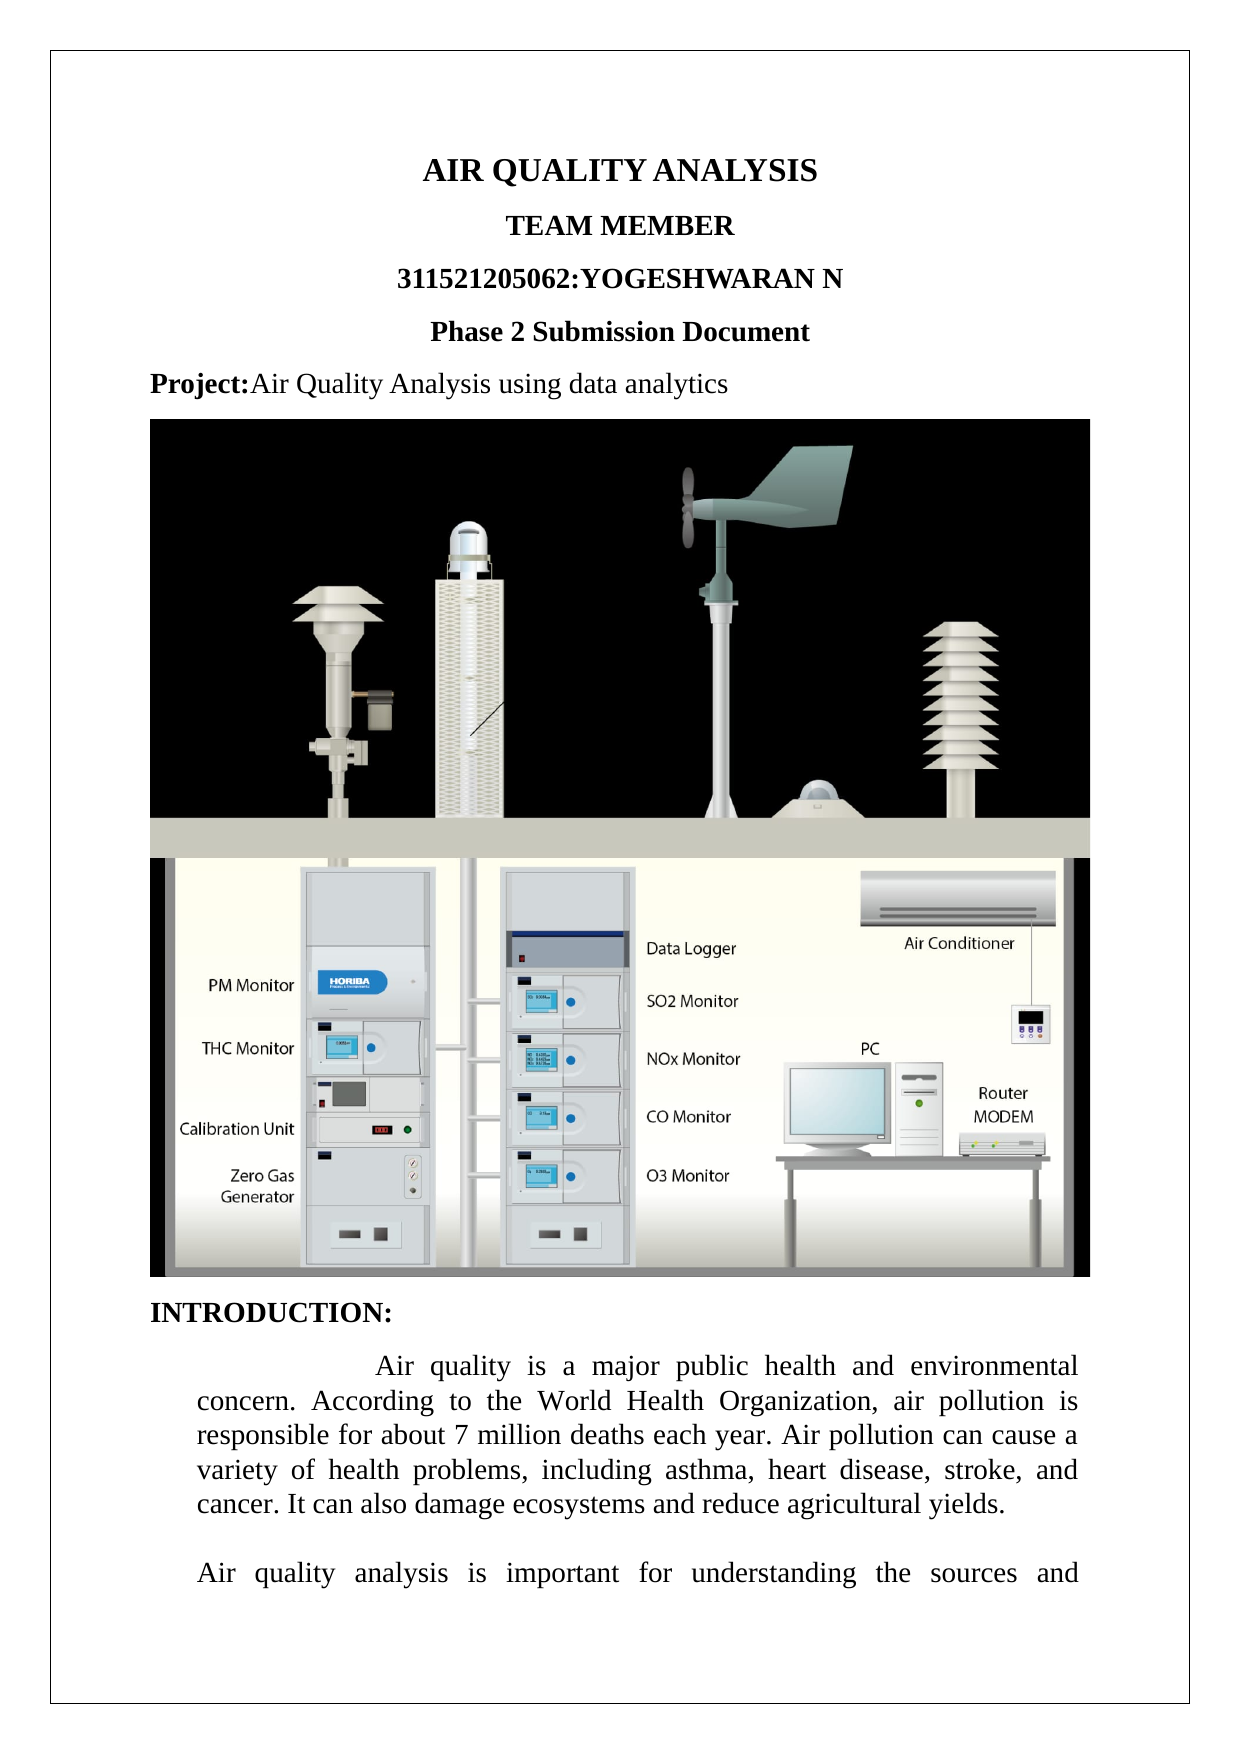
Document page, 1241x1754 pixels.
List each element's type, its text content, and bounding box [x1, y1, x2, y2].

text Project:Air Quality Analysis using data analytics [150, 366, 1090, 400]
text 311521205062:YOGESHWARAN N [150, 261, 1090, 294]
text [197, 1555, 1079, 1589]
text AIR QUALITY ANALYSIS [150, 150, 1090, 188]
text TEAM MEMBER [150, 208, 1090, 242]
text Phase 2 Submission Document [150, 314, 1090, 347]
picture [150, 419, 1091, 1277]
text Air quality is a major public health and environmental concern. According to the World Health Organization, air pollution is responsible for about 7 million deaths each year. Air pollution can cause a variety of health problems, including asthma, heart disease, stroke, and cancer. It can also damage ecosystems and reduce agricultural yields. [197, 1348, 1079, 1520]
text INTRODUCTION: [150, 1296, 1090, 1329]
